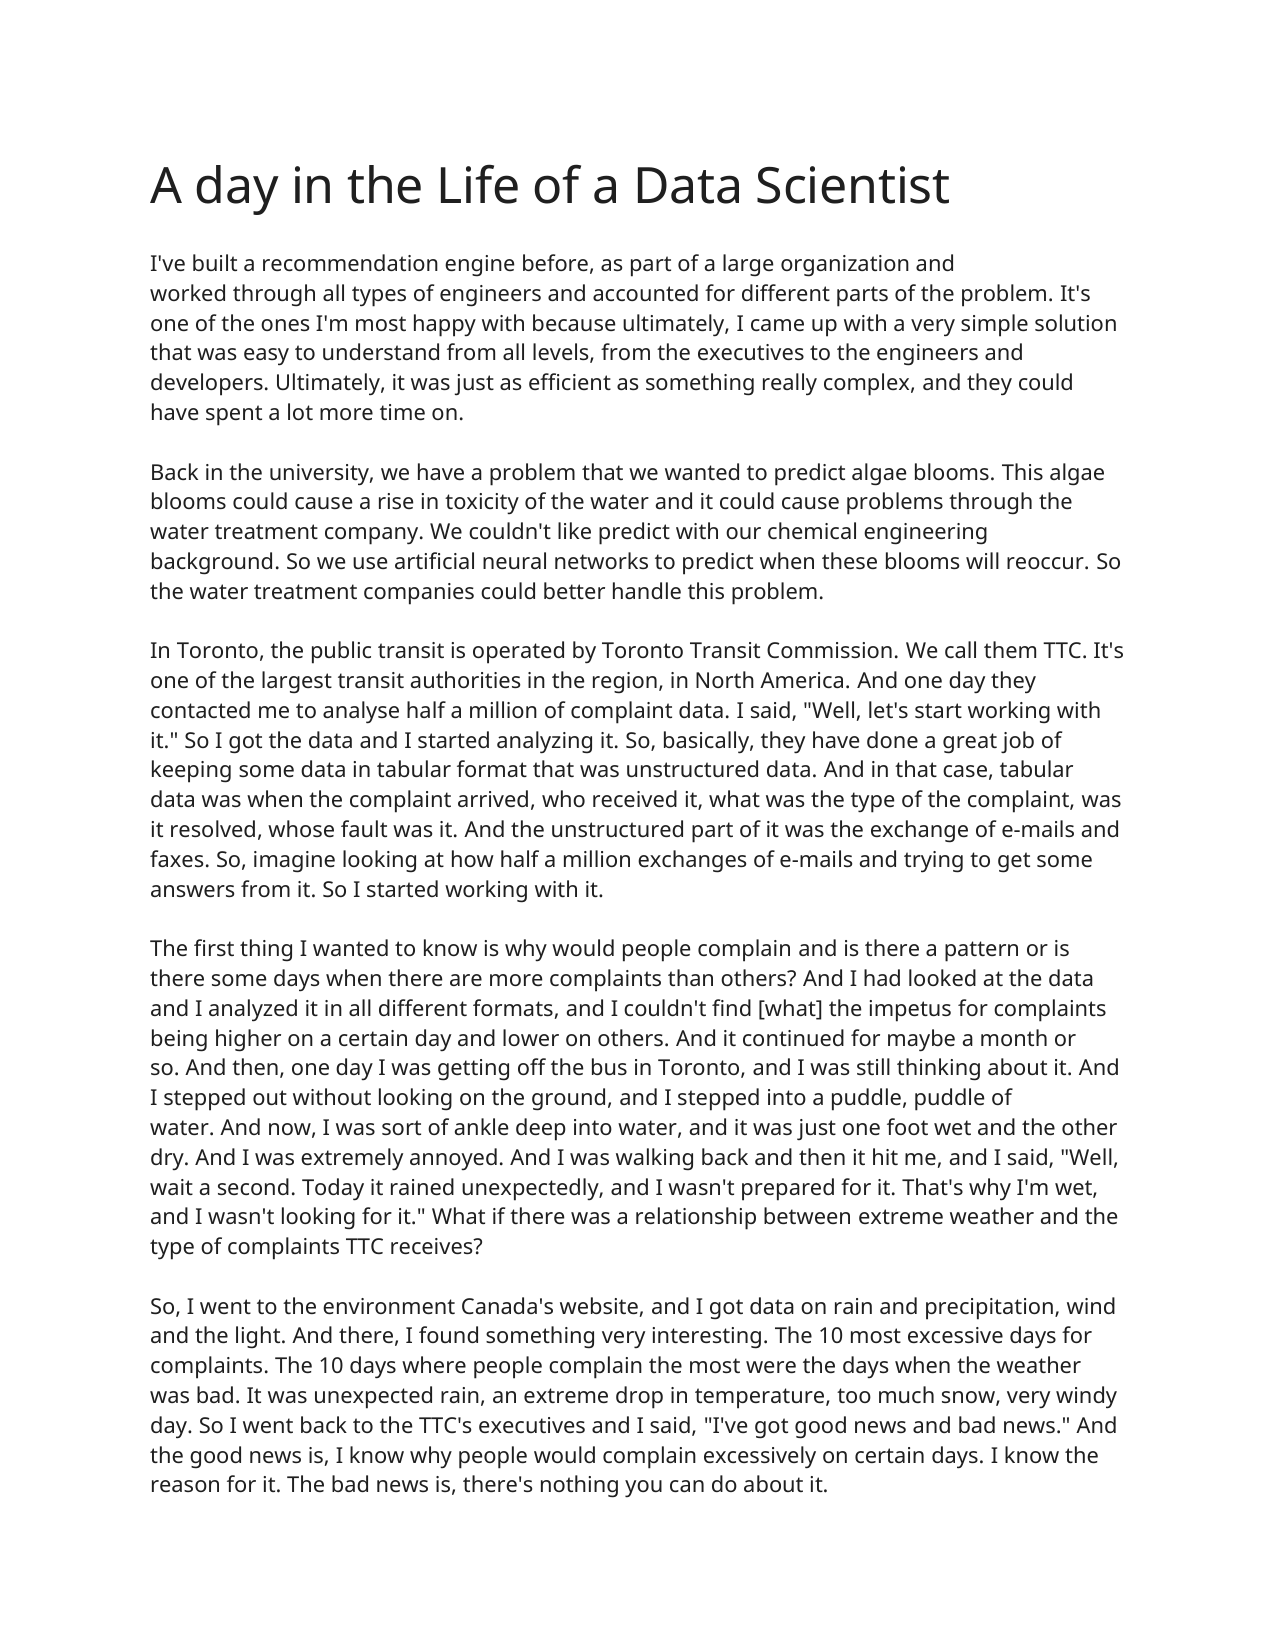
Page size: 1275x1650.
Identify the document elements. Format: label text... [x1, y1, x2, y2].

text I've built a recommendation engine before, as part of a large organization and worked through all types of engineers and accounted for different parts of the problem. It's one of the ones I'm most happy with because ultimately, I came up with a very simple solution that was easy to understand from all levels, from the executives to the engineers and developers. Ultimately, it was just as efficient as something really complex, and they could have spent a lot more time on. [150, 218, 1125, 427]
text Back in the university, we have a problem that we wanted to predict algae blooms. This algae blooms could cause a rise in toxicity of the water and it could cause problems through the water treatment company. We couldn't like predict with our chemical engineering background. So we use artificial neural networks to predict when these blooms will reoccur. So the water treatment companies could better handle this problem. [150, 456, 1125, 605]
text A day in the Life of a Data Scientist [150, 150, 1125, 218]
text So, I went to the environment Canada's website, and I got data on rain and precipitation, wind and the light. And there, I found something very interesting. The 10 most excessive days for complaints. The 10 days where people complain the most were the days when the weather was bad. It was unexpected rain, an extreme drop in temperature, too much snow, very windy day. So I went back to the TTC's executives and I said, "I've got good news and bad news." And the good news is, I know why people would complain excessively on certain days. I know the reason for it. The bad news is, there's nothing you can do about it. [150, 1291, 1125, 1499]
text In Toronto, the public transit is operated by Toronto Transit Commission. We call them TTC. It's one of the largest transit authorities in the region, in North America. And one day they contacted me to analyse half a million of complaint data. I said, "Well, let's start working with it." So I got the data and I started analyzing it. So, basically, they have done a great job of keeping some data in tabular format that was unstructured data. And in that case, tabular data was when the complaint arrived, who received it, what was the type of the complaint, was it resolved, whose fault was it. And the unstructured part of it was the exchange of e-mails and faxes. So, imagine looking at how half a million exchanges of e-mails and trying to get some answers from it. So I started working with it. [150, 635, 1125, 903]
text The first thing I wanted to know is why would people complain and is there a pattern or is there some days when there are more complaints than others? And I had looked at the data and I analyzed it in all different formats, and I couldn't find [what] the impetus for complaints being higher on a certain day and lower on others. And it continued for maybe a month or so. And then, one day I was getting off the bus in Toronto, and I was still thinking about it. And I stepped out without looking on the ground, and I stepped into a puddle, puddle of water. And now, I was sort of ankle deep into water, and it was just one foot wet and the other dry. And I was extremely annoyed. And I was walking back and then it hit me, and I said, "Well, wait a second. Today it rained unexpectedly, and I wasn't prepared for it. That's why I'm wet, and I wasn't looking for it." What if there was a relationship between extreme weather and the type of complaints TTC receives? [150, 933, 1125, 1261]
